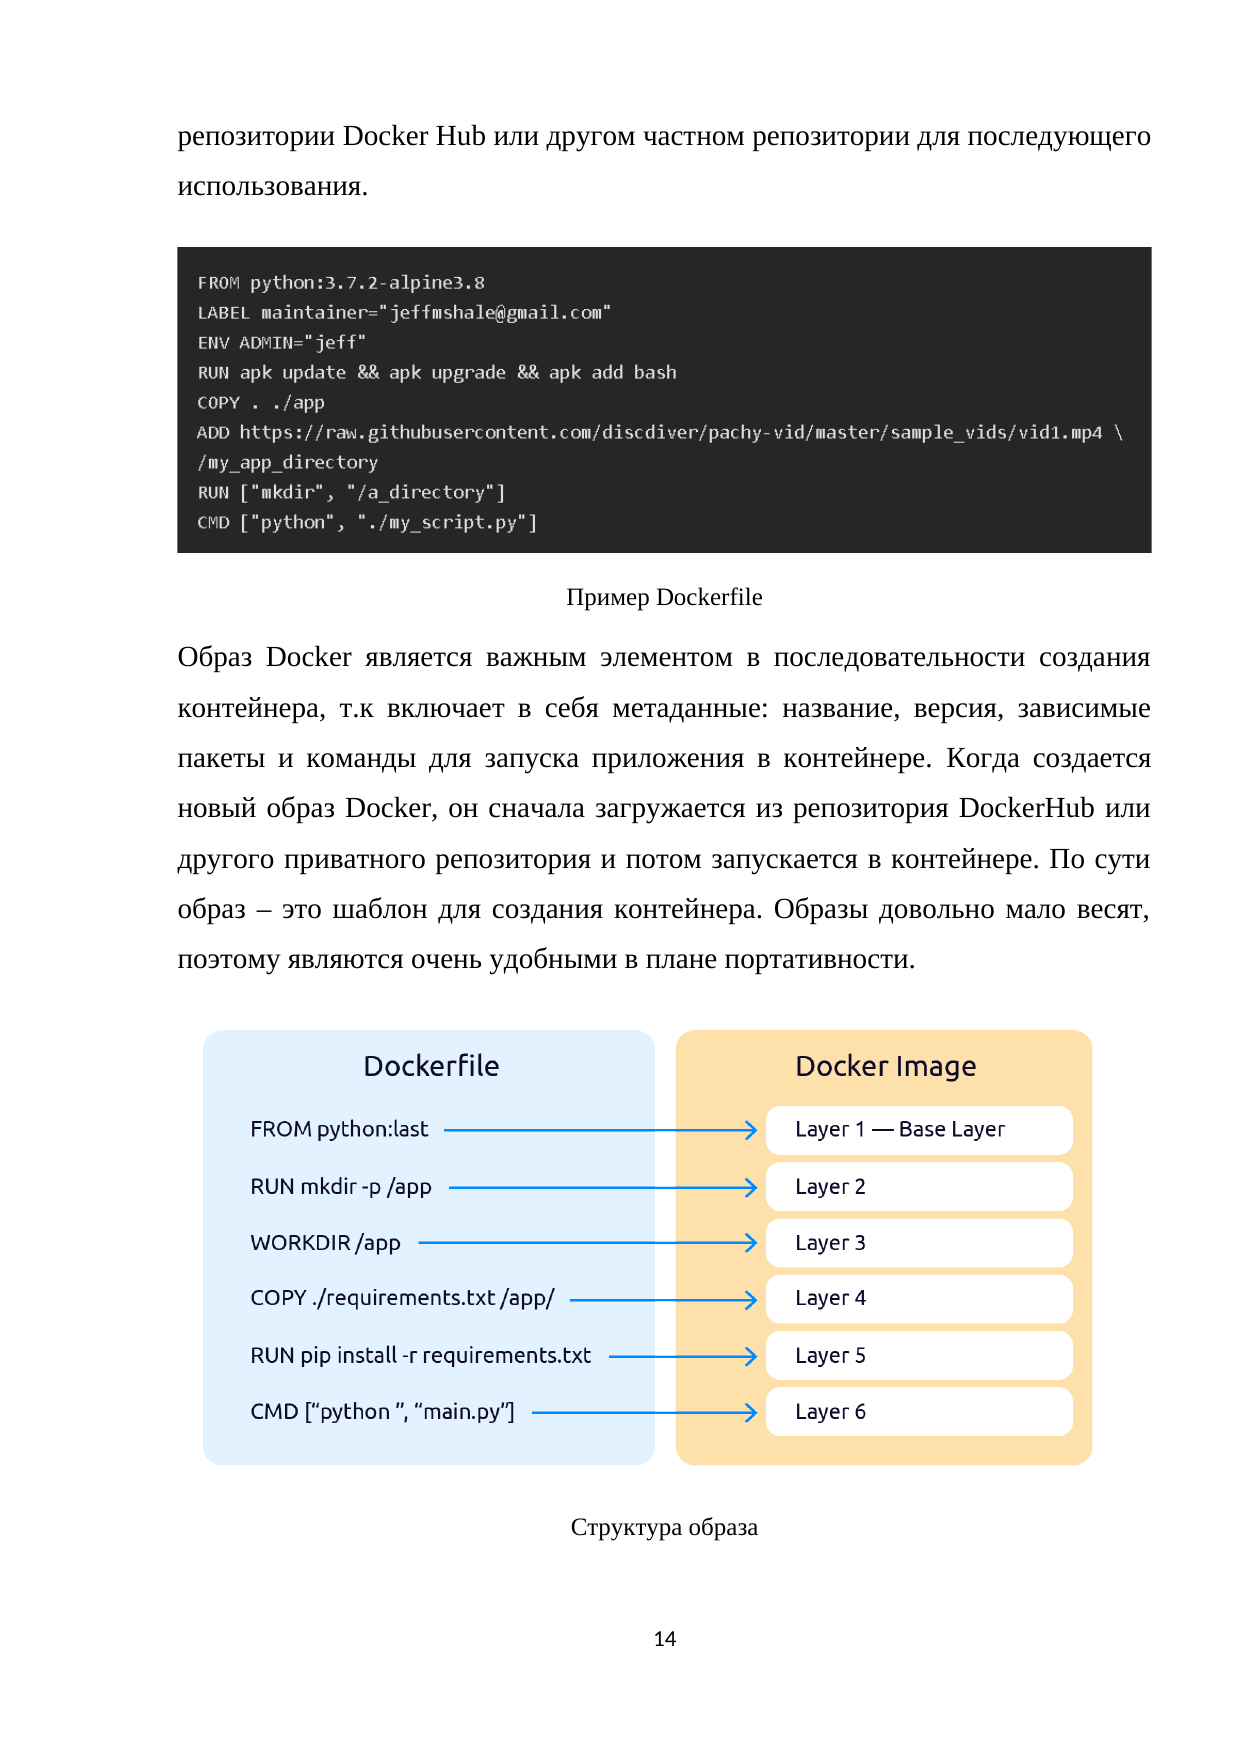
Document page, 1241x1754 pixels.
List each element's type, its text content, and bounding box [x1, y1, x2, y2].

text Структура образа [177, 1512, 1152, 1541]
text Пример Dockerfile [177, 582, 1152, 610]
picture [177, 247, 1152, 553]
picture [177, 1021, 1152, 1470]
text Образ Docker является важным элементом в последовательности создания контейнера, т.к включает в себя метаданные: название, версия, зависимые пакеты и команды для запуска приложения в контейнере. Когда создается новый образ Docker, он сначала загружается из репозитория DockerHub или другого приватного репозитория и потом запускается в контейнере. По сути образ – это шаблон для создания контейнера. Образы довольно мало весят, поэтому являются очень удобными в плане портативности. [177, 639, 1152, 975]
